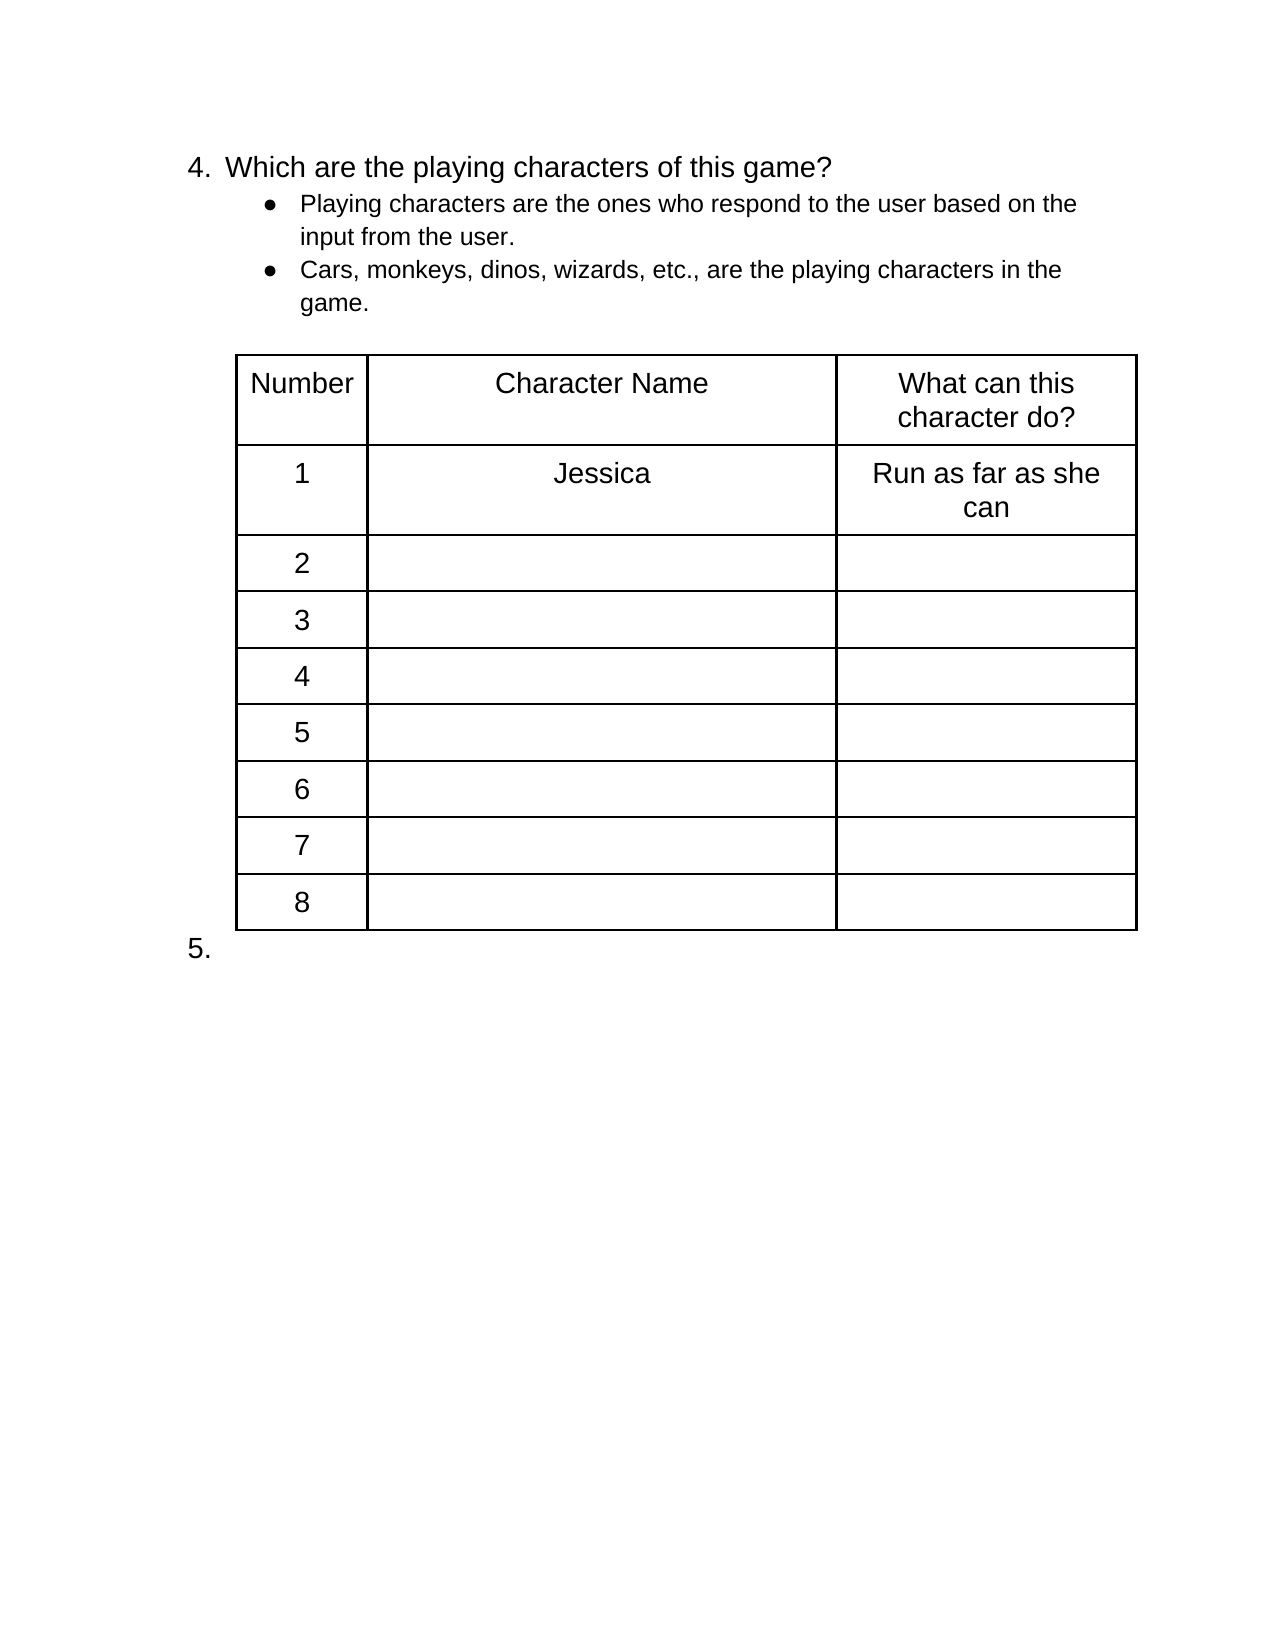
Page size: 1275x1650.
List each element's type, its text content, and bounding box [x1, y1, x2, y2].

table_header Number [238, 356, 366, 444]
table_cell 3 [238, 592, 366, 647]
table_cell Jessica [369, 446, 835, 534]
table_cell 4 [238, 649, 366, 703]
table_header What can this character do? [838, 356, 1135, 444]
table_cell [838, 705, 1135, 759]
table_cell [838, 875, 1135, 929]
table_cell 1 [238, 446, 366, 534]
table_cell [369, 762, 835, 816]
table_cell 7 [238, 818, 366, 872]
table_header Character Name [369, 356, 835, 444]
list Playing characters are the ones who respond to the user based on the input from the user. [262, 188, 1125, 250]
table_cell [838, 592, 1135, 647]
table_cell [838, 762, 1135, 816]
list Which are the playing characters of this game? [187, 150, 1125, 183]
table_cell Run as far as she can [838, 446, 1135, 534]
list Cars, monkeys, dinos, wizards, etc., are the playing characters in the game. [262, 254, 1125, 316]
table_cell 8 [238, 875, 366, 929]
table_cell [369, 705, 835, 759]
table_cell [838, 818, 1135, 872]
table_cell [838, 536, 1135, 590]
table_cell [369, 592, 835, 647]
table_cell 2 [238, 536, 366, 590]
table_cell [369, 649, 835, 703]
table_cell 5 [238, 705, 366, 759]
table_cell 6 [238, 762, 366, 816]
table_cell [369, 536, 835, 590]
table_cell [369, 875, 835, 929]
table_cell [838, 649, 1135, 703]
table_cell [369, 818, 835, 872]
